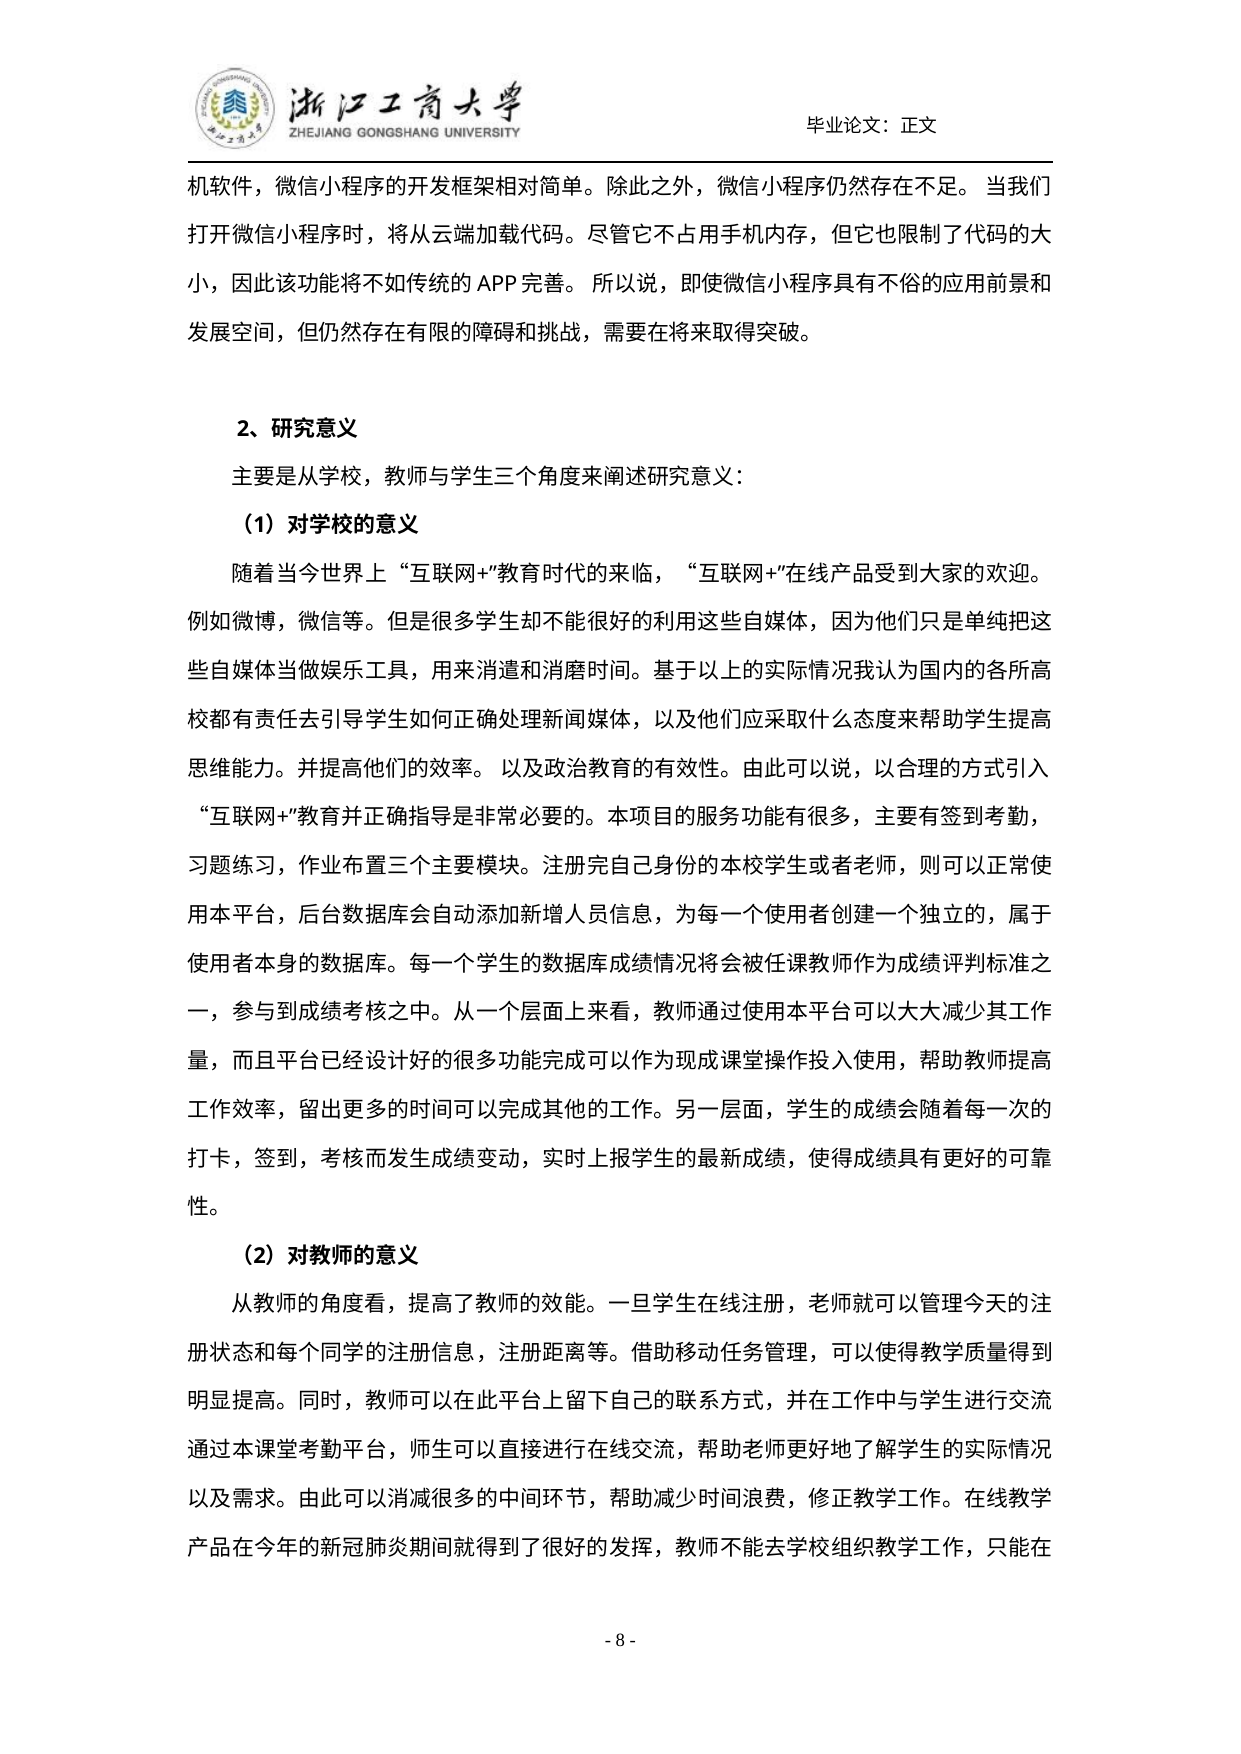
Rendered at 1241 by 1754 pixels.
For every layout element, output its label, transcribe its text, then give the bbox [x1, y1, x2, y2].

list 研究意义 [187, 410, 1053, 443]
text 主要是从学校，教师与学生三个角度来阐述研究意义： [187, 458, 1053, 491]
text 随着当今世界上“互联网+”教育时代的来临，“互联网+”在线产品受到大家的欢迎。例如微博，微信等。但是很多学生却不能很好的利用这些自媒体，因为他们只是单纯把这些自媒体当做娱乐工具，用来消遣和消磨时间。基于以上的实际情况我认为国内的各所高校都有责任去引导学生如何正确处理新闻媒体，以及他们应采取什么态度来帮助学生提高思维能力。并提高他们的效率。 以及政治教育的有效性。由此可以说，以合理的方式引入“互联网+”教育并正确指导是非常必要的。本项目的服务功能有很多，主要有签到考勤，习题练习，作业布置三个主要模块。注册完自己身份的本校学生或者老师，则可以正常使用本平台，后台数据库会自动添加新增人员信息，为每一个使用者创建一个独立的，属于使用者本身的数据库。每一个学生的数据库成绩情况将会被任课教师作为成绩评判标准之一，参与到成绩考核之中。从一个层面上来看，教师通过使用本平台可以大大减少其工作量，而且平台已经设计好的很多功能完成可以作为现成课堂操作投入使用，帮助教师提高工作效率，留出更多的时间可以完成其他的工作。另一层面，学生的成绩会随着每一次的打卡，签到，考核而发生成绩变动，实时上报学生的最新成绩，使得成绩具有更好的可靠性。 [187, 555, 1053, 1221]
picture [188, 64, 534, 154]
list 对教师的意义 [187, 1237, 1053, 1270]
list 对学校的意义 [187, 507, 1053, 539]
